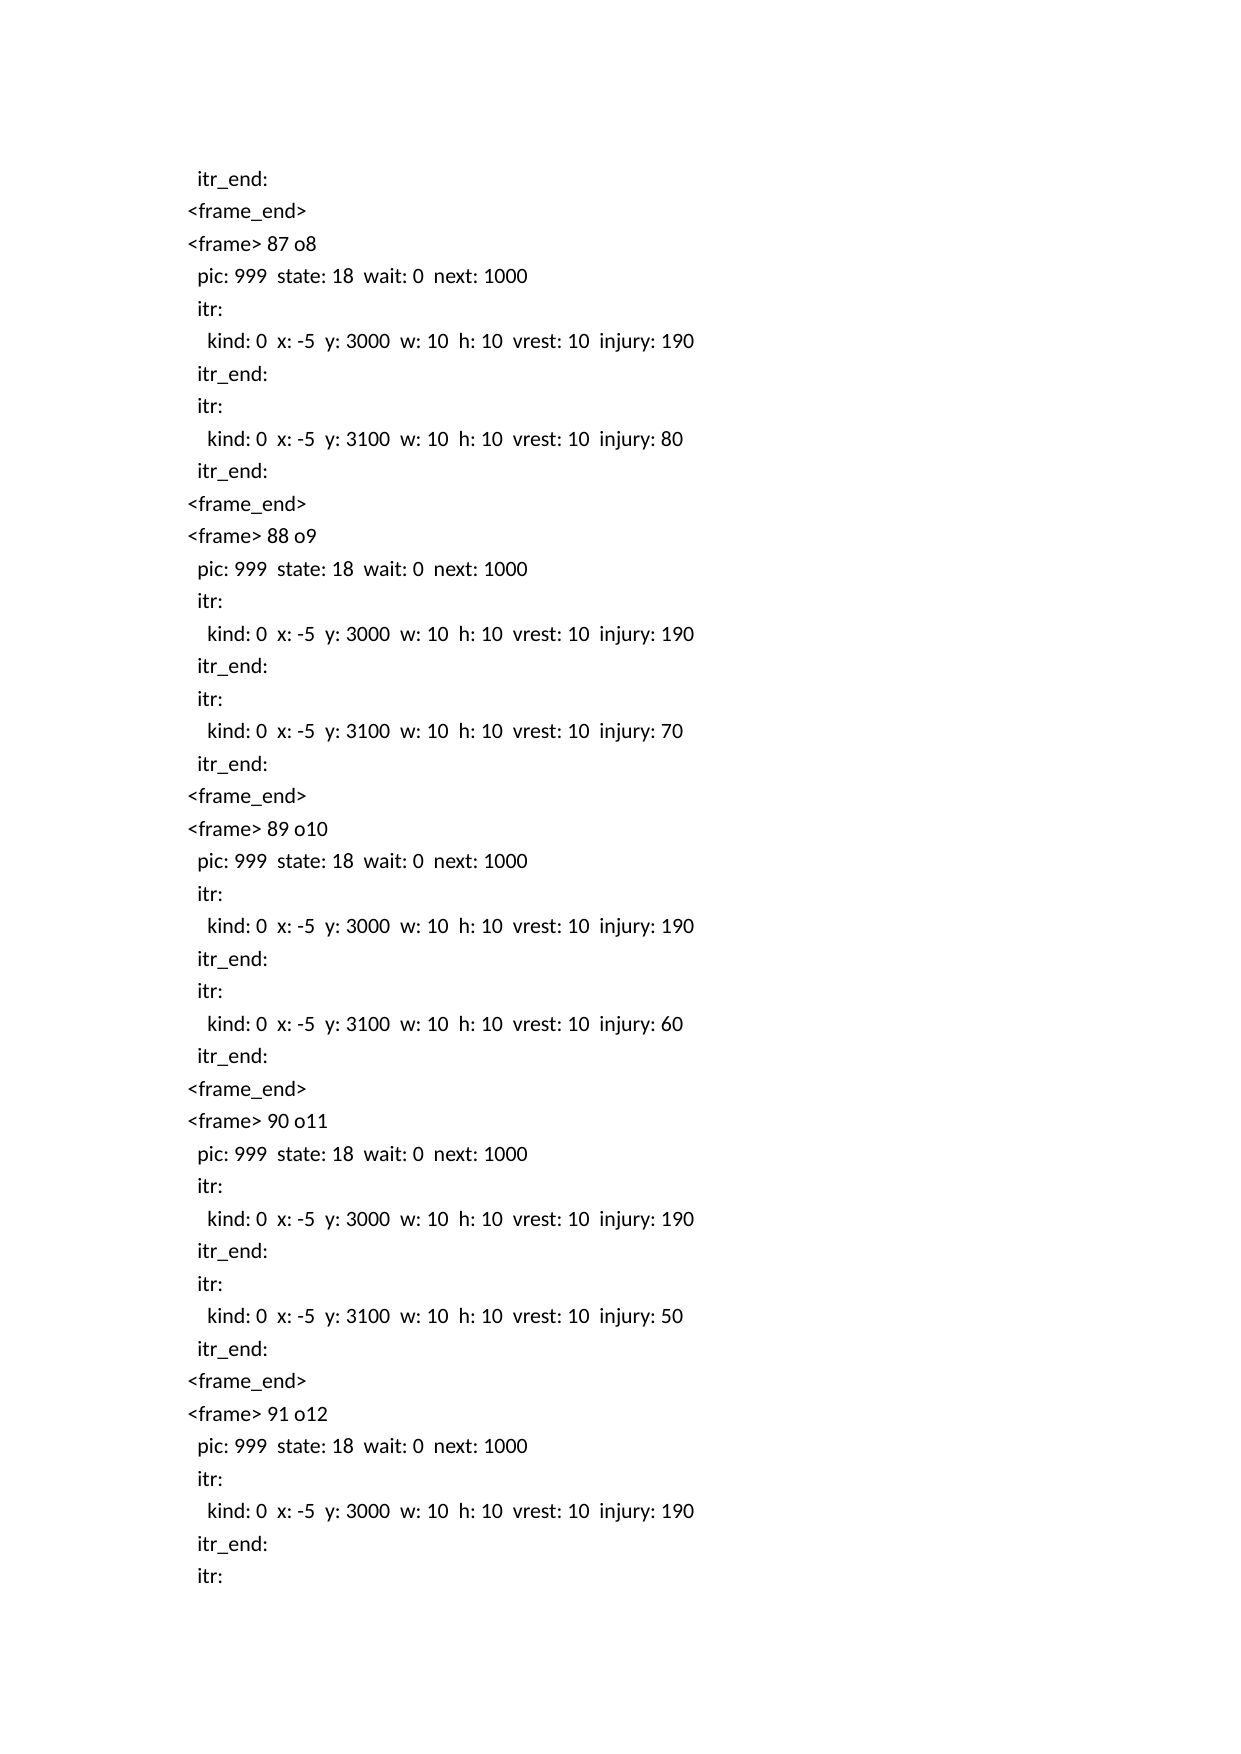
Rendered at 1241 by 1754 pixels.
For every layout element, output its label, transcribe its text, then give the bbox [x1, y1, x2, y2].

text pic: 999 state: 18 wait: 0 next: 1000 [187, 844, 1053, 877]
text itr: [187, 1169, 1053, 1202]
text itr: [187, 1462, 1053, 1494]
text itr: [187, 974, 1053, 1007]
text itr_end: [187, 454, 1053, 487]
text itr_end: [187, 1332, 1053, 1364]
text <frame> 91 o12 [187, 1397, 1053, 1429]
text kind: 0 x: -5 y: 3000 w: 10 h: 10 vrest: 10 injury: 190 [187, 1202, 1053, 1234]
text kind: 0 x: -5 y: 3100 w: 10 h: 10 vrest: 10 injury: 80 [187, 422, 1053, 454]
text kind: 0 x: -5 y: 3000 w: 10 h: 10 vrest: 10 injury: 190 [187, 324, 1053, 357]
text kind: 0 x: -5 y: 3000 w: 10 h: 10 vrest: 10 injury: 190 [187, 909, 1053, 942]
text <frame_end> [187, 1364, 1053, 1397]
text itr_end: [187, 747, 1053, 779]
text <frame> 88 o9 [187, 519, 1053, 552]
text <frame_end> [187, 779, 1053, 812]
text itr_end: [187, 942, 1053, 974]
text kind: 0 x: -5 y: 3100 w: 10 h: 10 vrest: 10 injury: 60 [187, 1007, 1053, 1039]
text kind: 0 x: -5 y: 3100 w: 10 h: 10 vrest: 10 injury: 70 [187, 714, 1053, 747]
text <frame> 89 o10 [187, 812, 1053, 844]
text itr_end: [187, 1234, 1053, 1267]
text itr_end: [187, 357, 1053, 389]
text itr: [187, 682, 1053, 714]
text pic: 999 state: 18 wait: 0 next: 1000 [187, 1429, 1053, 1462]
text itr_end: [187, 1527, 1053, 1559]
text itr: [187, 292, 1053, 324]
text <frame_end> [187, 194, 1053, 227]
text itr: [187, 389, 1053, 422]
text <frame> 90 o11 [187, 1104, 1053, 1137]
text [187, 1494, 1053, 1527]
text <frame> 87 o8 [187, 227, 1053, 259]
text kind: 0 x: -5 y: 3100 w: 10 h: 10 vrest: 10 injury: 50 [187, 1299, 1053, 1332]
text <frame_end> [187, 1072, 1053, 1104]
text pic: 999 state: 18 wait: 0 next: 1000 [187, 552, 1053, 584]
text itr_end: [187, 649, 1053, 682]
text itr: [187, 1267, 1053, 1299]
text itr: [187, 1559, 1053, 1592]
text pic: 999 state: 18 wait: 0 next: 1000 [187, 1137, 1053, 1169]
text <frame_end> [187, 487, 1053, 519]
text pic: 999 state: 18 wait: 0 next: 1000 [187, 259, 1053, 292]
text itr_end: [187, 1039, 1053, 1072]
text itr: [187, 877, 1053, 909]
text itr: [187, 584, 1053, 617]
text itr_end: [187, 162, 1053, 194]
text kind: 0 x: -5 y: 3000 w: 10 h: 10 vrest: 10 injury: 190 [187, 617, 1053, 649]
